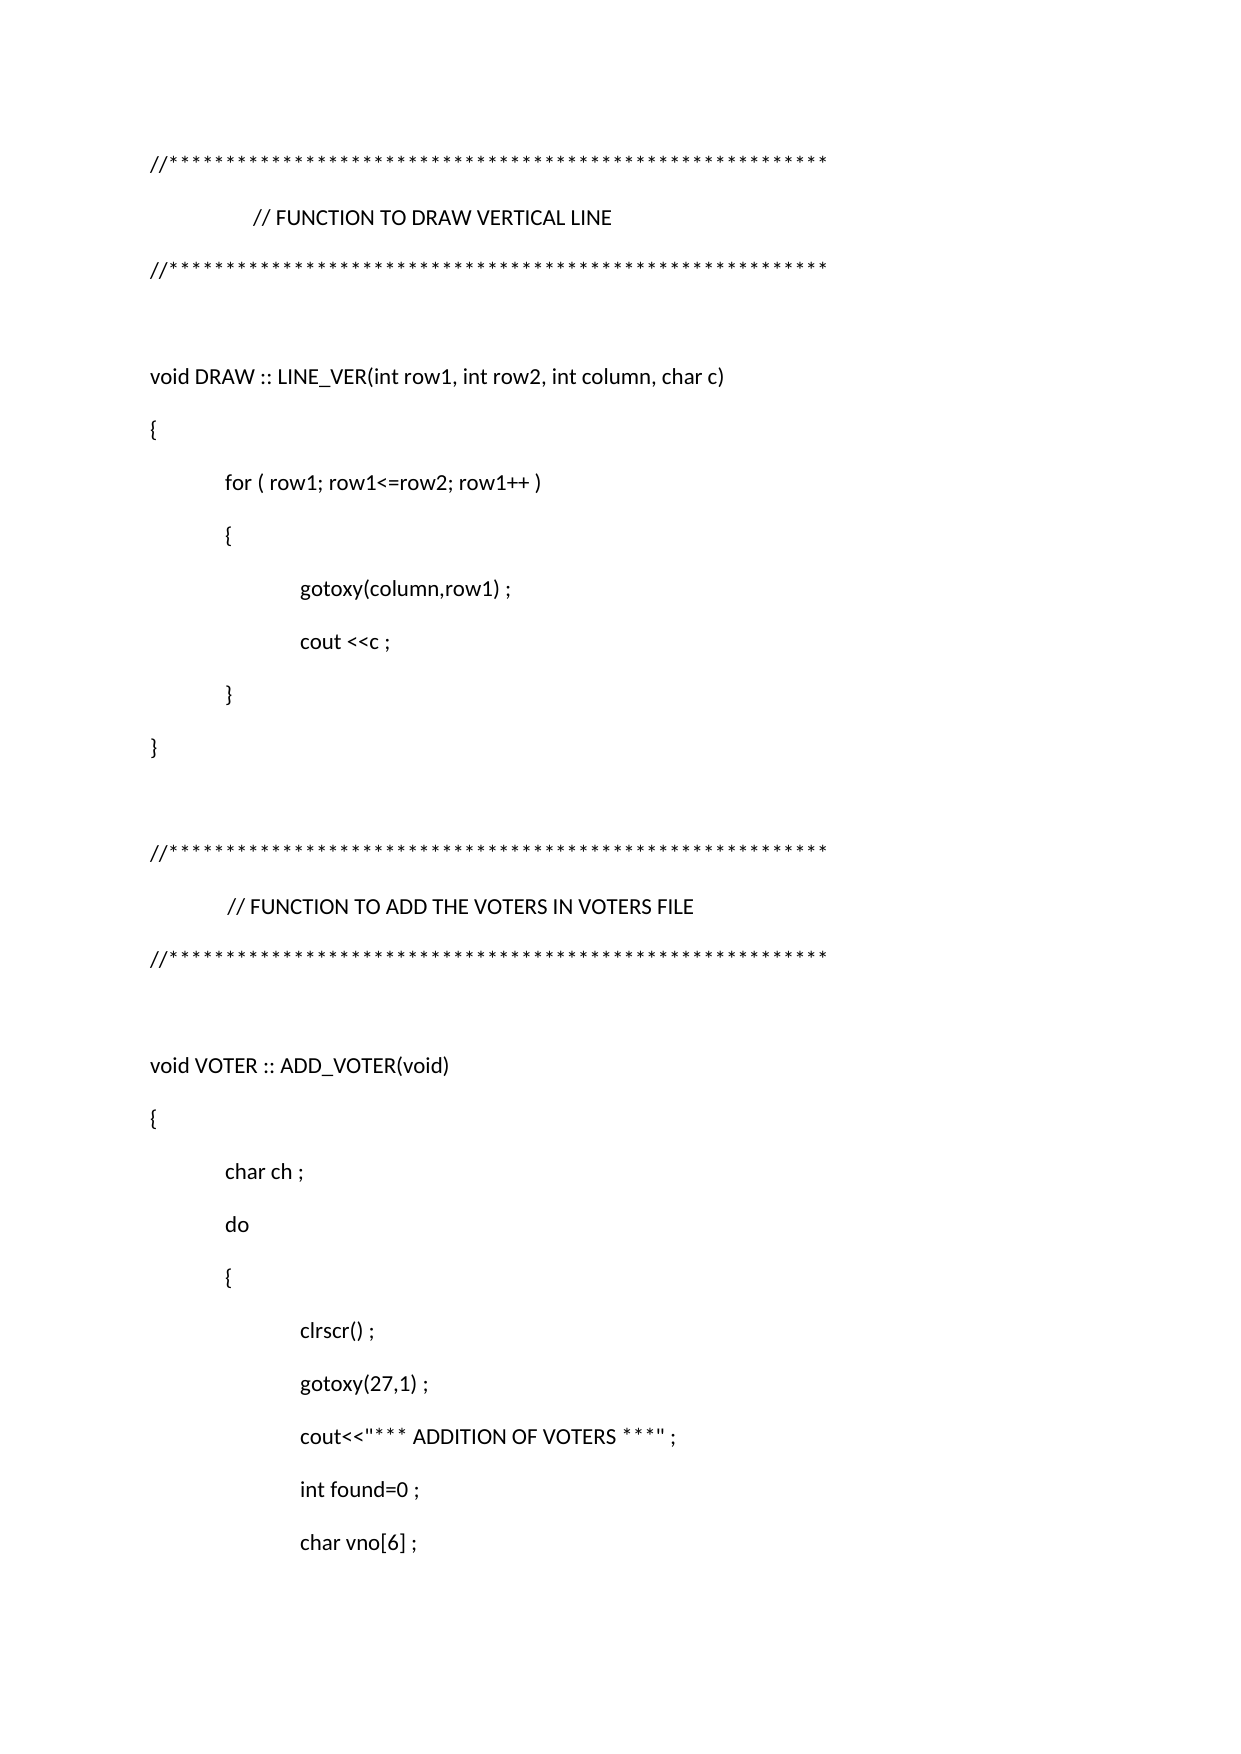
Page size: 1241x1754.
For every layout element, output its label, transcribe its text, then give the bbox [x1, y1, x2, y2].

text } [150, 733, 1090, 761]
text void DRAW :: LINE_VER(int row1, int row2, int column, char c) [150, 362, 1090, 390]
text void VOTER :: ADD_VOTER(void) [150, 1051, 1090, 1079]
text { [150, 1263, 1090, 1291]
text //********************************************************** [150, 150, 1090, 178]
text int found=0 ; [150, 1476, 1090, 1503]
text char ch ; [150, 1157, 1090, 1185]
text for ( row1; row1<=row2; row1++ ) [150, 468, 1090, 496]
text gotoxy(column,row1) ; [150, 574, 1090, 602]
text char vno[6] ; [150, 1528, 1090, 1557]
text // FUNCTION TO ADD THE VOTERS IN VOTERS FILE [150, 892, 1090, 920]
text cout <<c ; [150, 627, 1090, 655]
text //********************************************************** [150, 256, 1090, 284]
text { [150, 415, 1090, 443]
text { [150, 521, 1090, 549]
text //********************************************************** [150, 945, 1090, 973]
text } [150, 680, 1090, 708]
text cout<<"*** ADDITION OF VOTERS ***" ; [150, 1422, 1090, 1451]
text //********************************************************** [150, 839, 1090, 867]
text do [150, 1210, 1090, 1238]
text { [150, 1104, 1090, 1132]
text clrscr() ; [150, 1316, 1090, 1344]
text // FUNCTION TO DRAW VERTICAL LINE [150, 203, 1090, 231]
text gotoxy(27,1) ; [150, 1369, 1090, 1397]
